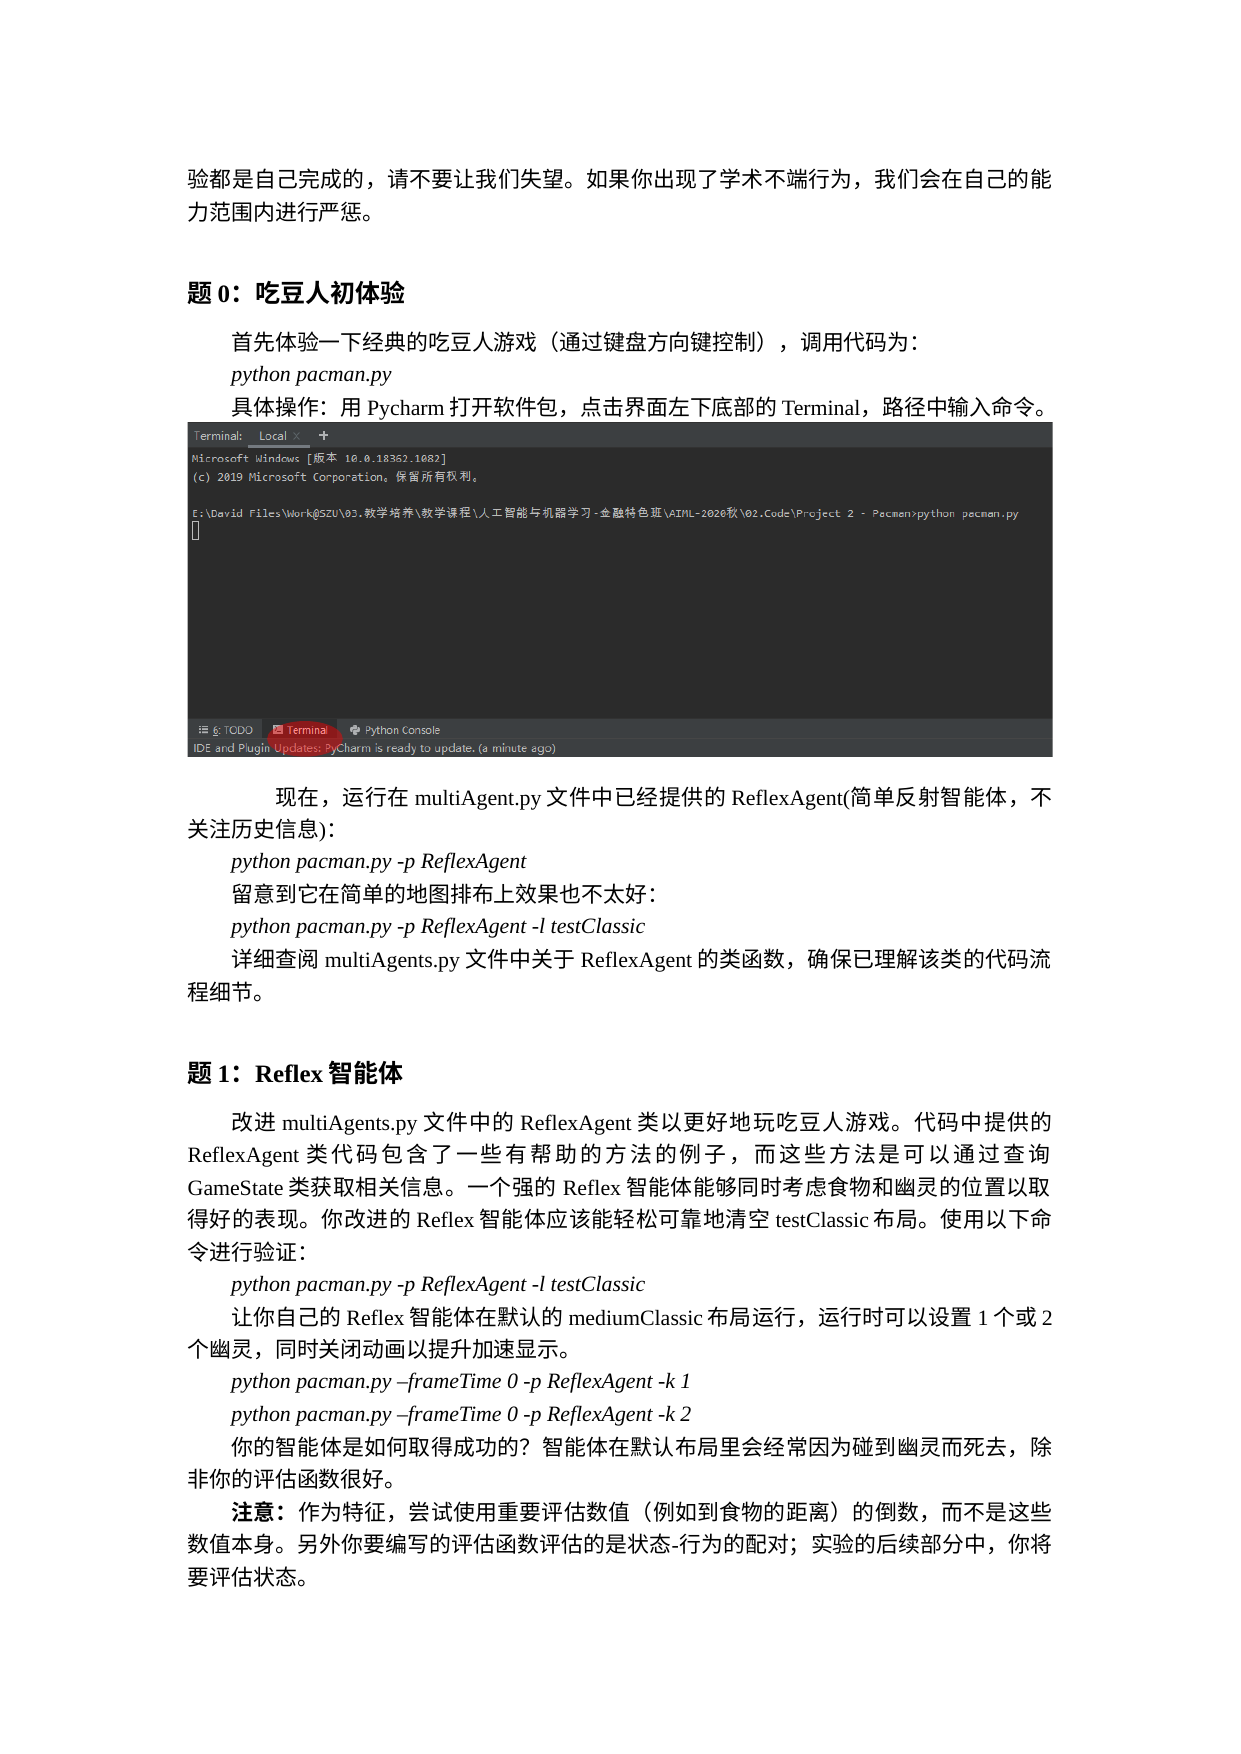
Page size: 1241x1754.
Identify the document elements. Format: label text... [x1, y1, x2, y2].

text 具体操作：用Pycharm打开软件包，点击界面左下底部的Terminal，路径中输入命令。 [187, 389, 1053, 422]
text 详细查阅multiAgents.py文件中关于ReflexAgent的类函数，确保已理解该类的代码流程细节。 [187, 942, 1053, 1007]
text 题0：吃豆人初体验 [187, 259, 1053, 324]
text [187, 162, 1053, 227]
text 改进multiAgents.py文件中的ReflexAgent类以更好地玩吃豆人游戏。代码中提供的ReflexAgent类代码包含了一些有帮助的方法的例子，而这些方法是可以通过查询GameState类获取相关信息。一个强的Reflex智能体能够同时考虑食物和幽灵的位置以取得好的表现。你改进的Reflex智能体应该能轻松可靠地清空testClassic布局。使用以下命令进行验证： python pacman.py -p ReflexAgent -l testClassic [187, 1104, 1053, 1299]
picture [187, 422, 1053, 757]
text 现在，运行在multiAgent.py文件中已经提供的ReflexAgent(简单反射智能体，不关注历史信息)： python pacman.py -p ReflexAgent 留意到它在简单的地图排布上效果也不太好： [187, 779, 1053, 909]
text 让你自己的Reflex智能体在默认的mediumClassic布局运行，运行时可以设置1个或2个幽灵，同时关闭动画以提升加速显示。 python pacman.py –frameTime 0 -p ReflexAgent -k 1 python pacman.py –frameTime 0 -p ReflexAgent -k 2 [187, 1299, 1053, 1429]
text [187, 1429, 1053, 1592]
text 题1：Reflex智能体 [187, 1039, 1053, 1104]
text python pacman.py -p ReflexAgent -l testClassic [187, 909, 1053, 942]
text 首先体验一下经典的吃豆人游戏（通过键盘方向键控制），调用代码为： python pacman.py [187, 324, 1053, 389]
